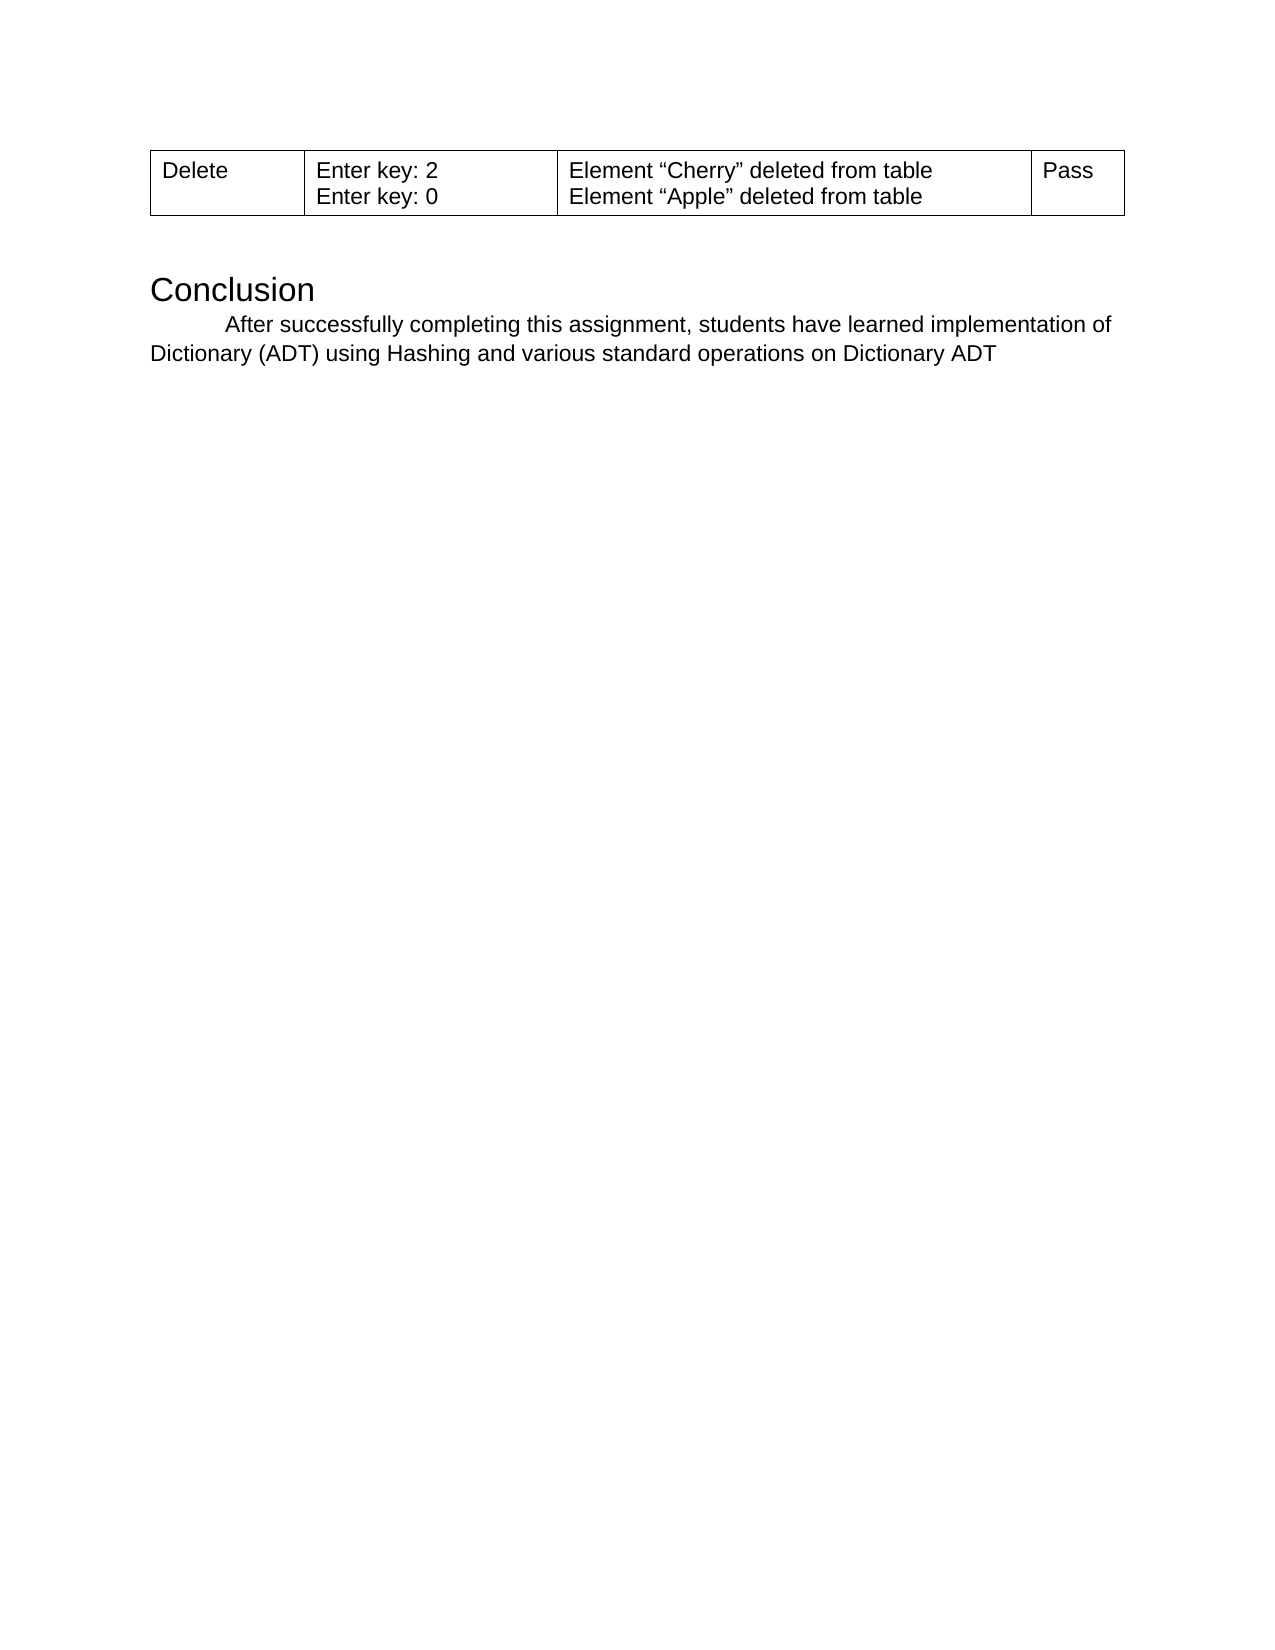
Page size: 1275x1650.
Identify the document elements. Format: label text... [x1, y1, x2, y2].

table_cell Enter key: 2 Enter key: 0 [305, 151, 557, 215]
text Conclusion [150, 270, 1125, 308]
text After successfully completing this assignment, students have learned implementation of Dictionary (ADT) using Hashing and various standard operations on Dictionary ADT [150, 311, 1125, 366]
table_cell Pass [1032, 151, 1124, 215]
table_cell Delete [151, 151, 304, 215]
table_cell Element “Cherry” deleted from table Element “Apple” deleted from table [558, 151, 1031, 215]
